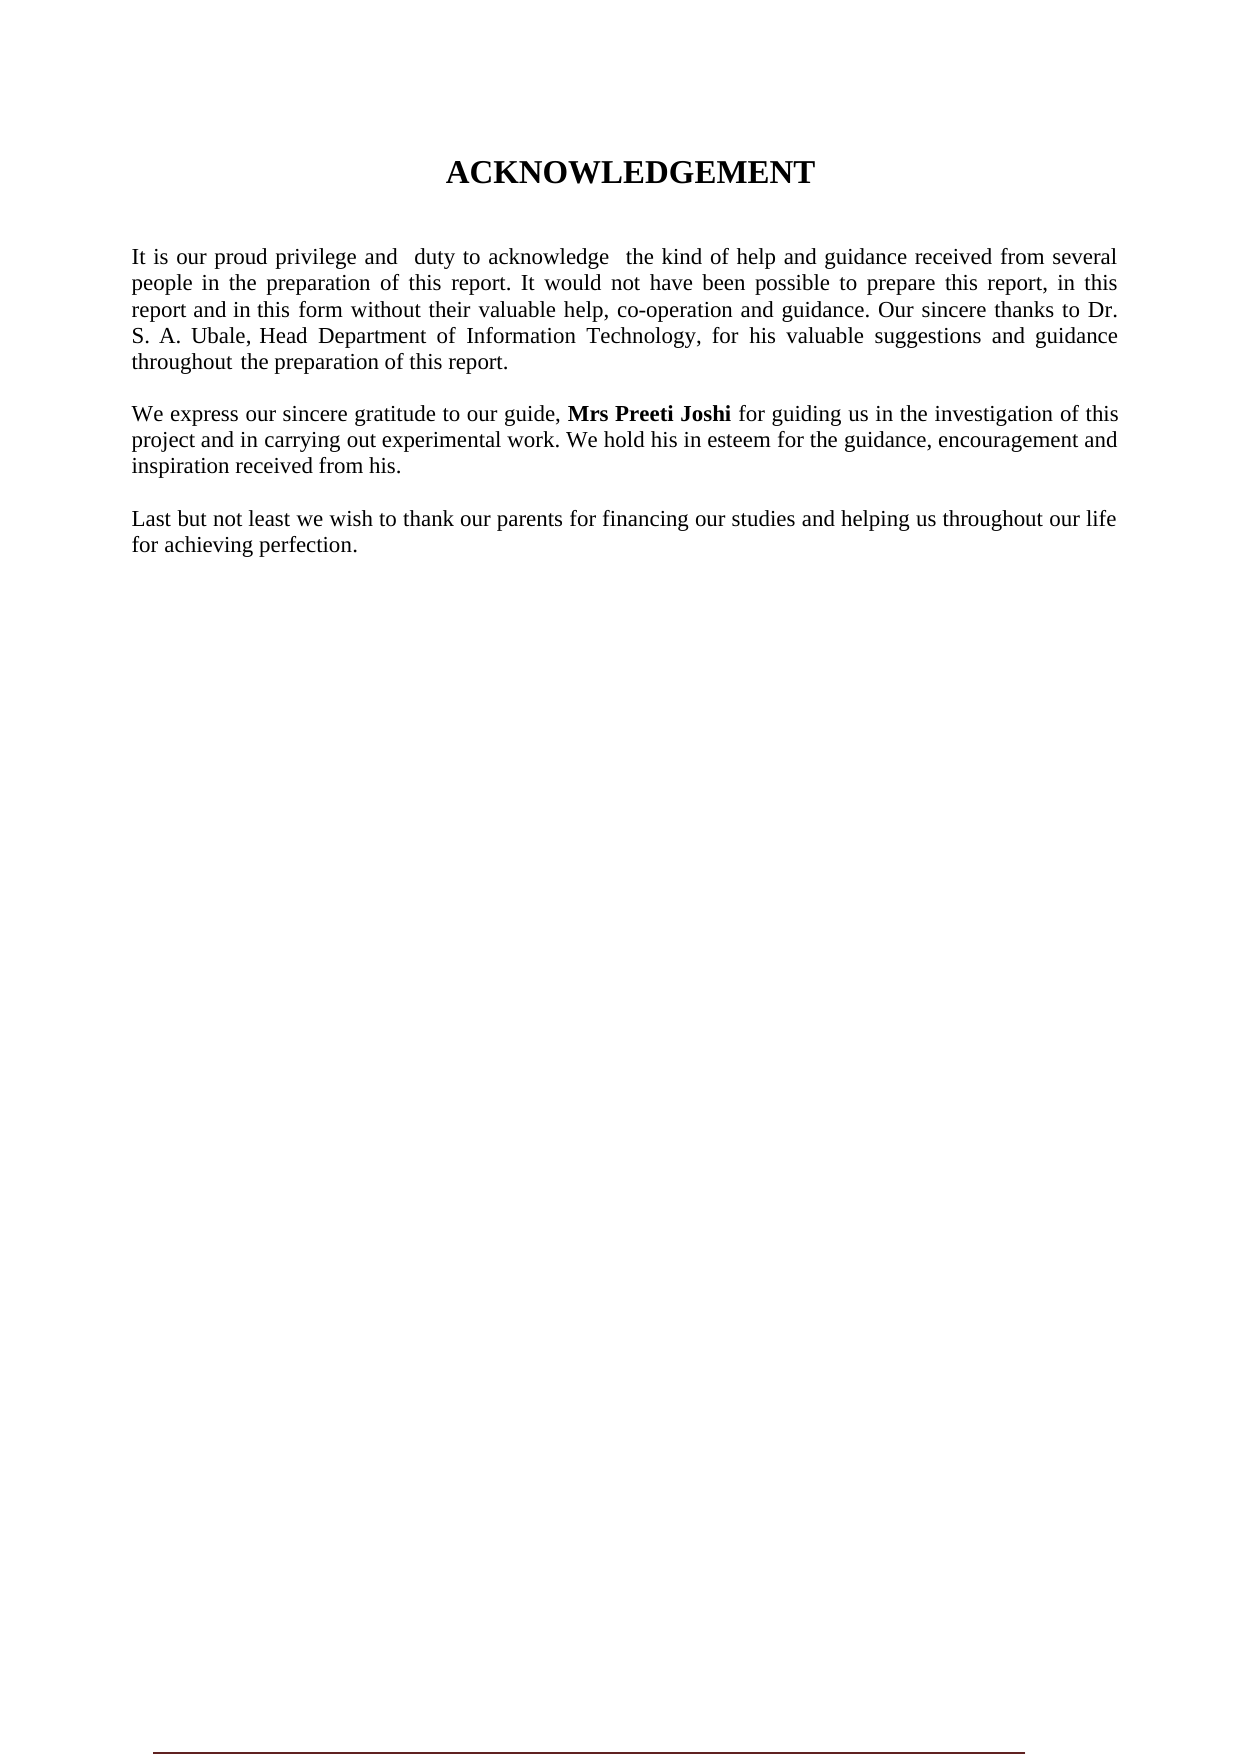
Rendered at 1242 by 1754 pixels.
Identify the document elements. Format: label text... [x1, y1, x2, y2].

text We express our sincere gratitude to our guide, Mrs Preeti Joshi for guiding us in the investigation of this project and in carrying out experimental work. We hold his in esteem for the guidance, encouragement and inspiration received from his. [131, 401, 1118, 479]
text ACKNOWLEDGEMENT [446, 153, 1155, 191]
text It is our proud privilege and duty to acknowledge the kind of help and guidance received from several people in the preparation of this report. It would not have been possible to prepare this report, in this report and in this form without their valuable help, co-operation and guidance. Our sincere thanks to Dr. S. A. Ubale, Head Department of Information Technology, for his valuable suggestions and guidance throughout the preparation of this report. [131, 244, 1118, 374]
text Last but not least we wish to thank our parents for financing our studies and helping us throughout our life for achieving perfection. [131, 505, 1122, 557]
